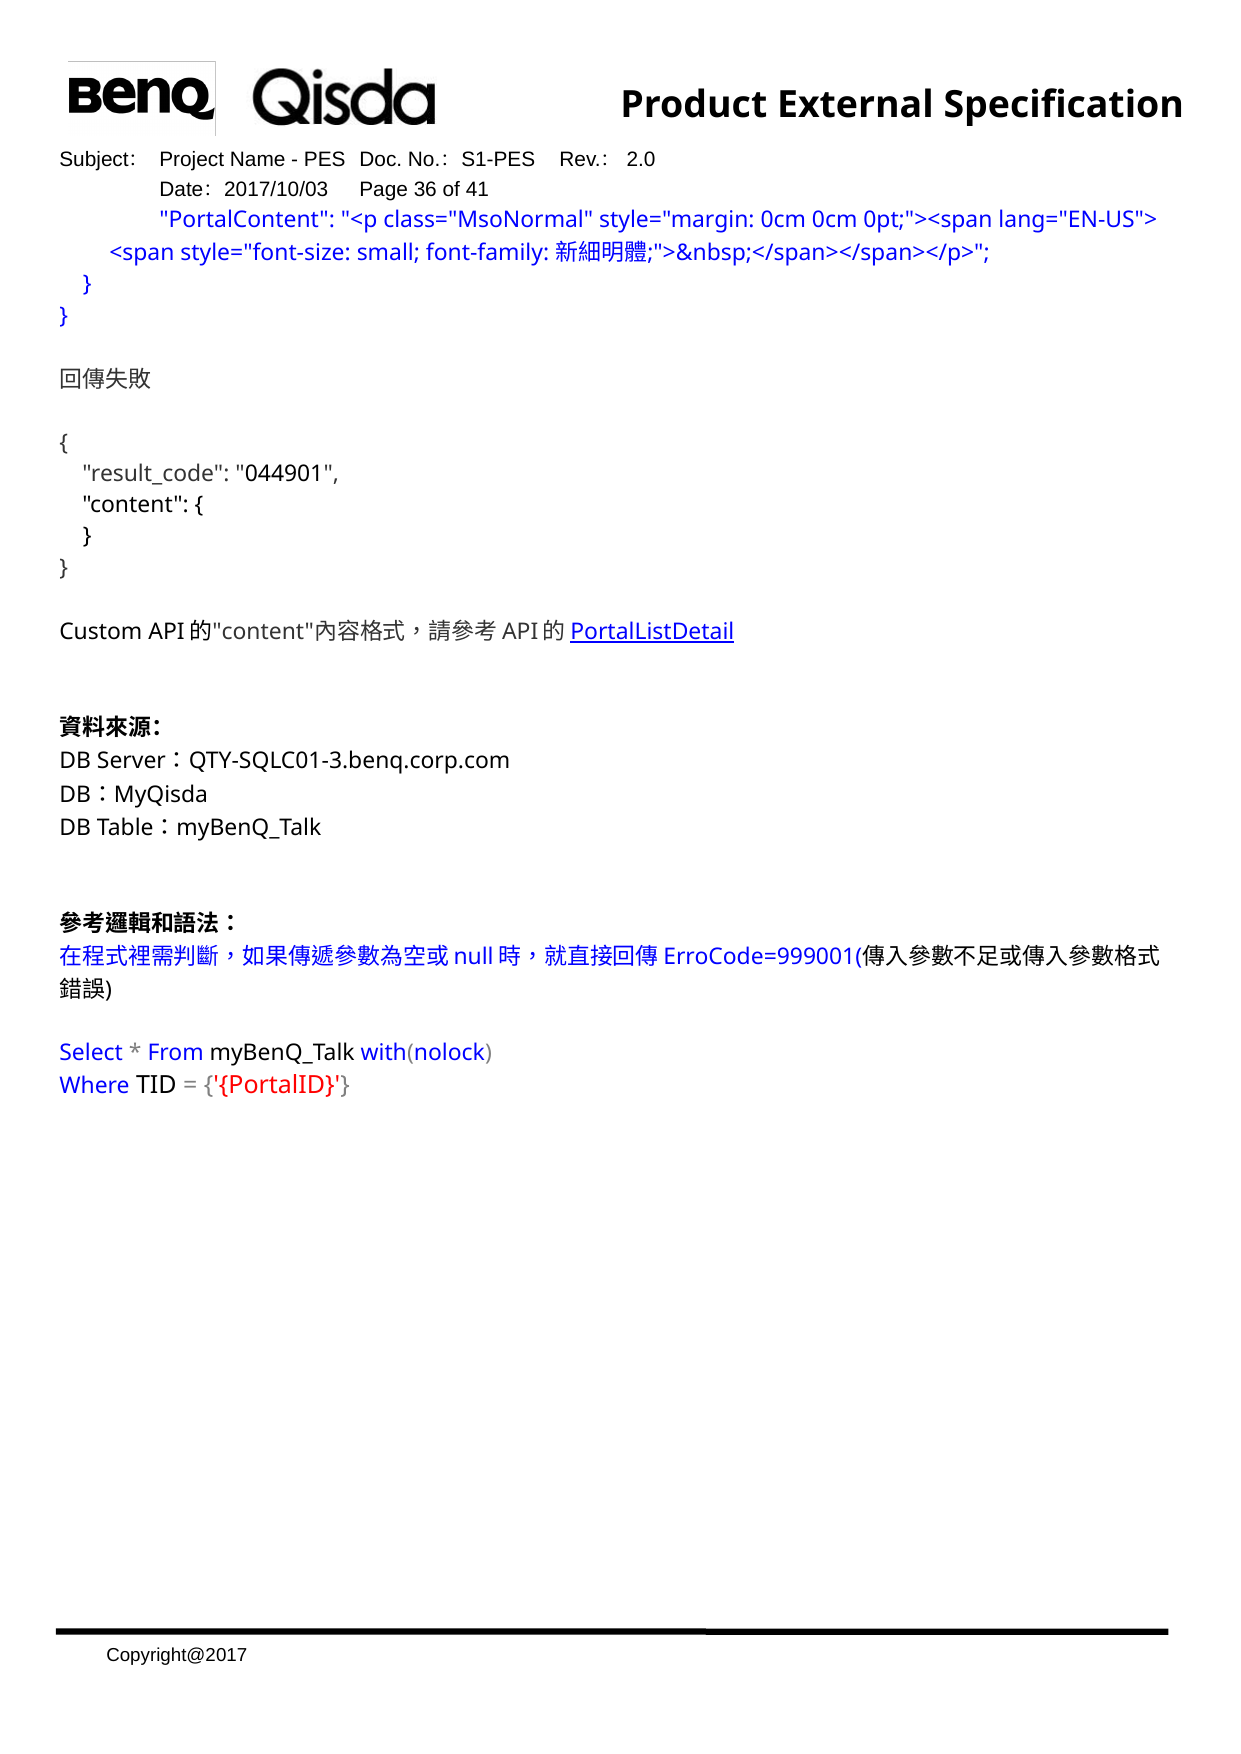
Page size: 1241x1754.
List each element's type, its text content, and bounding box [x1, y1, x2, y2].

text 參考邏輯和語法： [59, 904, 1181, 938]
text 在程式裡需判斷，如果傳遞參數為空或null時，就直接回傳ErroCode=999001(傳入參數不足或傳入參數格式錯誤) [59, 938, 1181, 1004]
text Custom API的"content"內容格式，請參考API的PortalListDetail [59, 613, 1181, 646]
text DB Server：QTY-SQLC01-3.benq.corp.com [59, 742, 1181, 775]
text "content": { [59, 488, 1181, 519]
text "result_code": "044901", [59, 457, 1181, 488]
text Where TID = {'{PortalID}'} [59, 1067, 1181, 1101]
text } [59, 267, 1181, 298]
text { [59, 394, 1181, 457]
picture [58, 12, 437, 141]
text Select * From myBenQ_Talk with(nolock) [59, 1036, 1181, 1067]
text DB：MyQisda [59, 775, 1181, 809]
text } [59, 519, 1181, 551]
text } [59, 551, 1181, 582]
text "PortalContent": "<p class="MsoNormal" style="margin: 0cm 0cm 0pt;"><span lang="EN-US"> [109, 203, 1181, 234]
text 回傳失敗 [59, 361, 1181, 394]
text <span style="font-size: small; font-family: 新細明體;">&nbsp;</span></span></p>"; [59, 234, 1181, 267]
text } [59, 298, 1181, 330]
text 資料來源： [59, 709, 1181, 742]
text DB Table：myBenQ_Talk [59, 809, 1181, 842]
